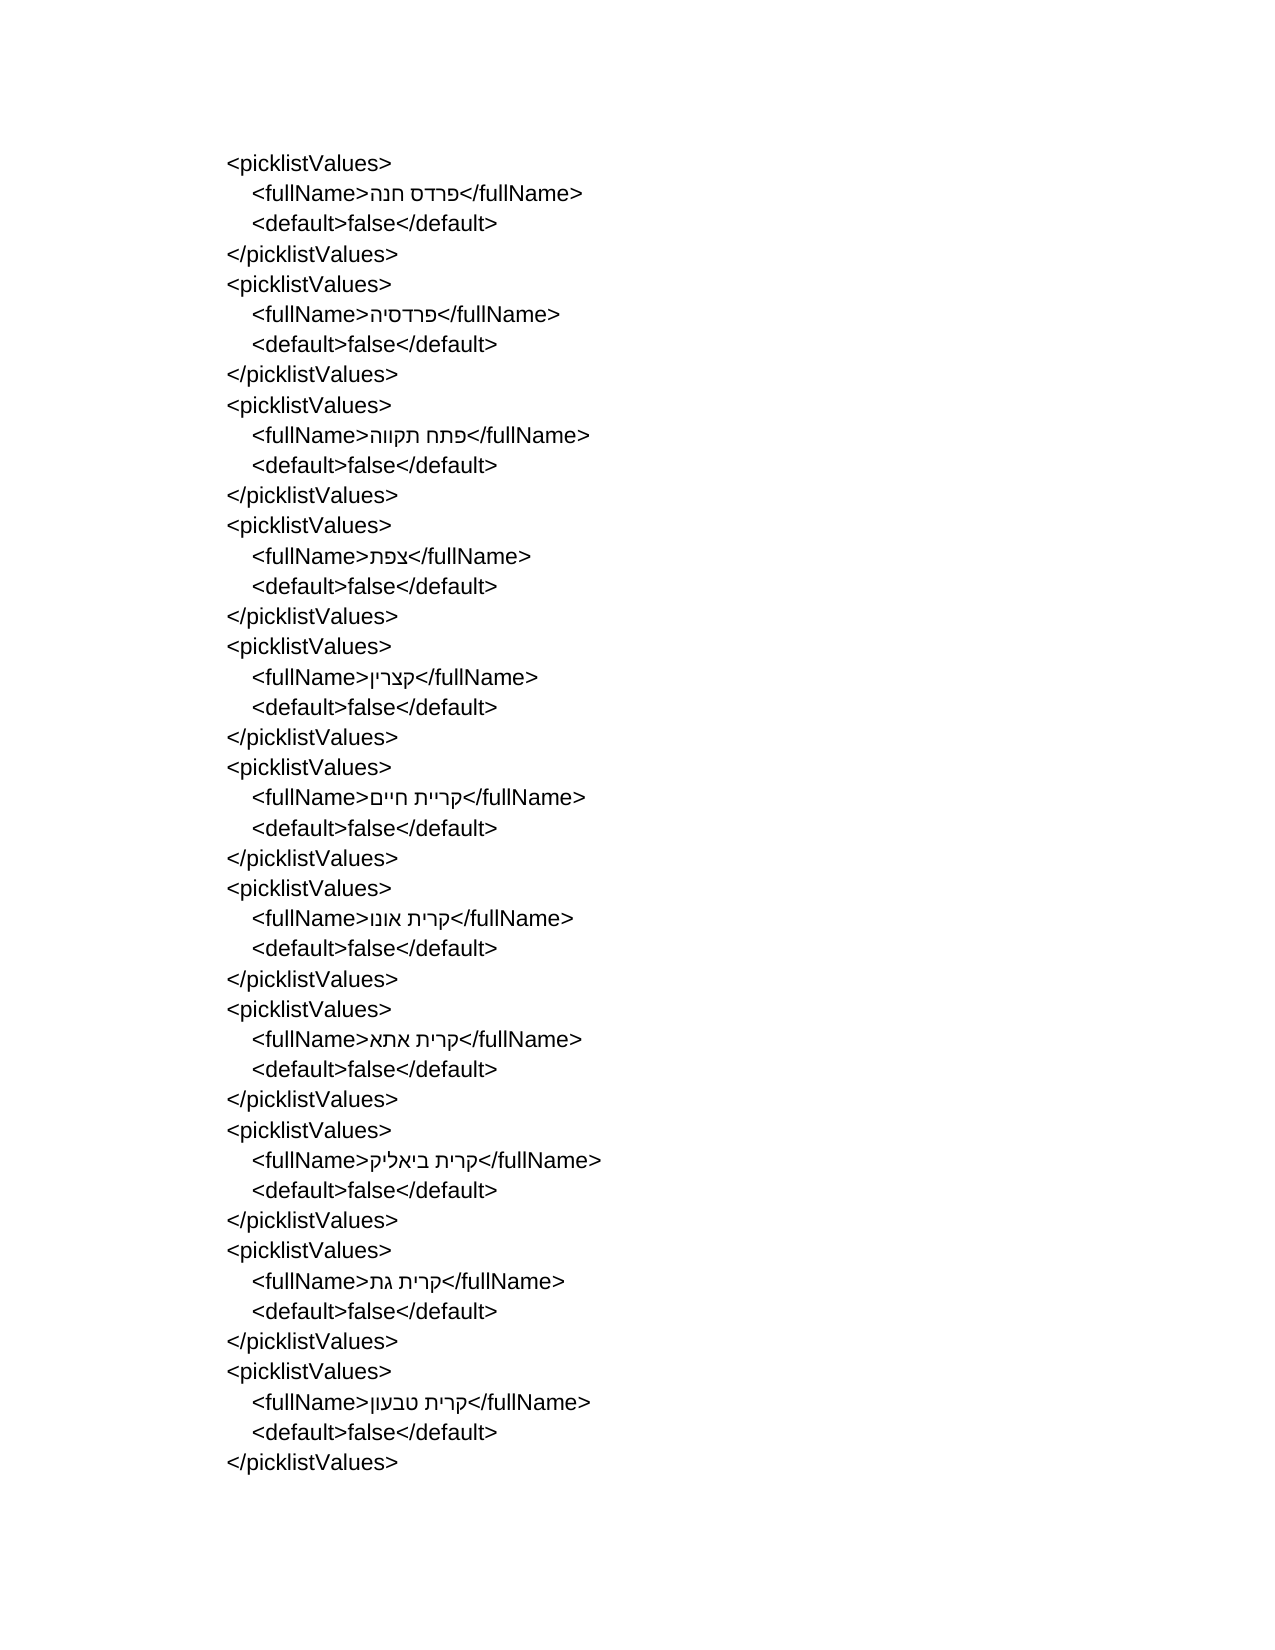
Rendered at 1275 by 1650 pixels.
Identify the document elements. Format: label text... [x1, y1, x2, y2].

text </picklistValues> [150, 361, 1125, 388]
text </picklistValues> [150, 1449, 1125, 1475]
text <default>false</default> [150, 331, 1125, 358]
text <default>false</default> [150, 573, 1125, 599]
text </picklistValues> [150, 1086, 1125, 1113]
text <fullName>פרדסיה</fullName> [150, 301, 1125, 327]
text <picklistValues> [150, 512, 1125, 539]
text </picklistValues> [150, 966, 1125, 992]
text <fullName>קרית אתא</fullName> [150, 1026, 1125, 1052]
text </picklistValues> [150, 1328, 1125, 1354]
text <picklistValues> [150, 1237, 1125, 1264]
text </picklistValues> [150, 1207, 1125, 1234]
text </picklistValues> [150, 241, 1125, 267]
text <picklistValues> [150, 1117, 1125, 1143]
text <fullName>קרית טבעון</fullName> [150, 1388, 1125, 1415]
text <picklistValues> [150, 392, 1125, 418]
text <fullName>קרית אונו</fullName> [150, 905, 1125, 932]
text <picklistValues> [150, 633, 1125, 660]
text <fullName>קריית חיים</fullName> [150, 784, 1125, 811]
text </picklistValues> [150, 603, 1125, 629]
text <fullName>קרית ביאליק</fullName> [150, 1147, 1125, 1173]
text <default>false</default> [150, 1177, 1125, 1203]
text <fullName>קצרין</fullName> [150, 663, 1125, 690]
text <default>false</default> [150, 1419, 1125, 1445]
text <picklistValues> [150, 1358, 1125, 1385]
text <default>false</default> [150, 694, 1125, 720]
text <picklistValues> [150, 754, 1125, 781]
text <default>false</default> [150, 1298, 1125, 1324]
text <fullName>פרדס חנה</fullName> [150, 180, 1125, 207]
text <picklistValues> [150, 996, 1125, 1022]
text </picklistValues> [150, 845, 1125, 871]
text <default>false</default> [150, 210, 1125, 237]
text <fullName>צפת</fullName> [150, 543, 1125, 569]
text <fullName>קרית גת</fullName> [150, 1268, 1125, 1294]
text <default>false</default> [150, 935, 1125, 962]
text <picklistValues> [150, 875, 1125, 901]
text <fullName>פתח תקווה</fullName> [150, 422, 1125, 448]
text <picklistValues> [150, 271, 1125, 297]
text <picklistValues> [150, 150, 1125, 176]
text <default>false</default> [150, 814, 1125, 841]
text </picklistValues> [150, 482, 1125, 509]
text <default>false</default> [150, 452, 1125, 478]
text </picklistValues> [150, 724, 1125, 750]
text <default>false</default> [150, 1056, 1125, 1083]
